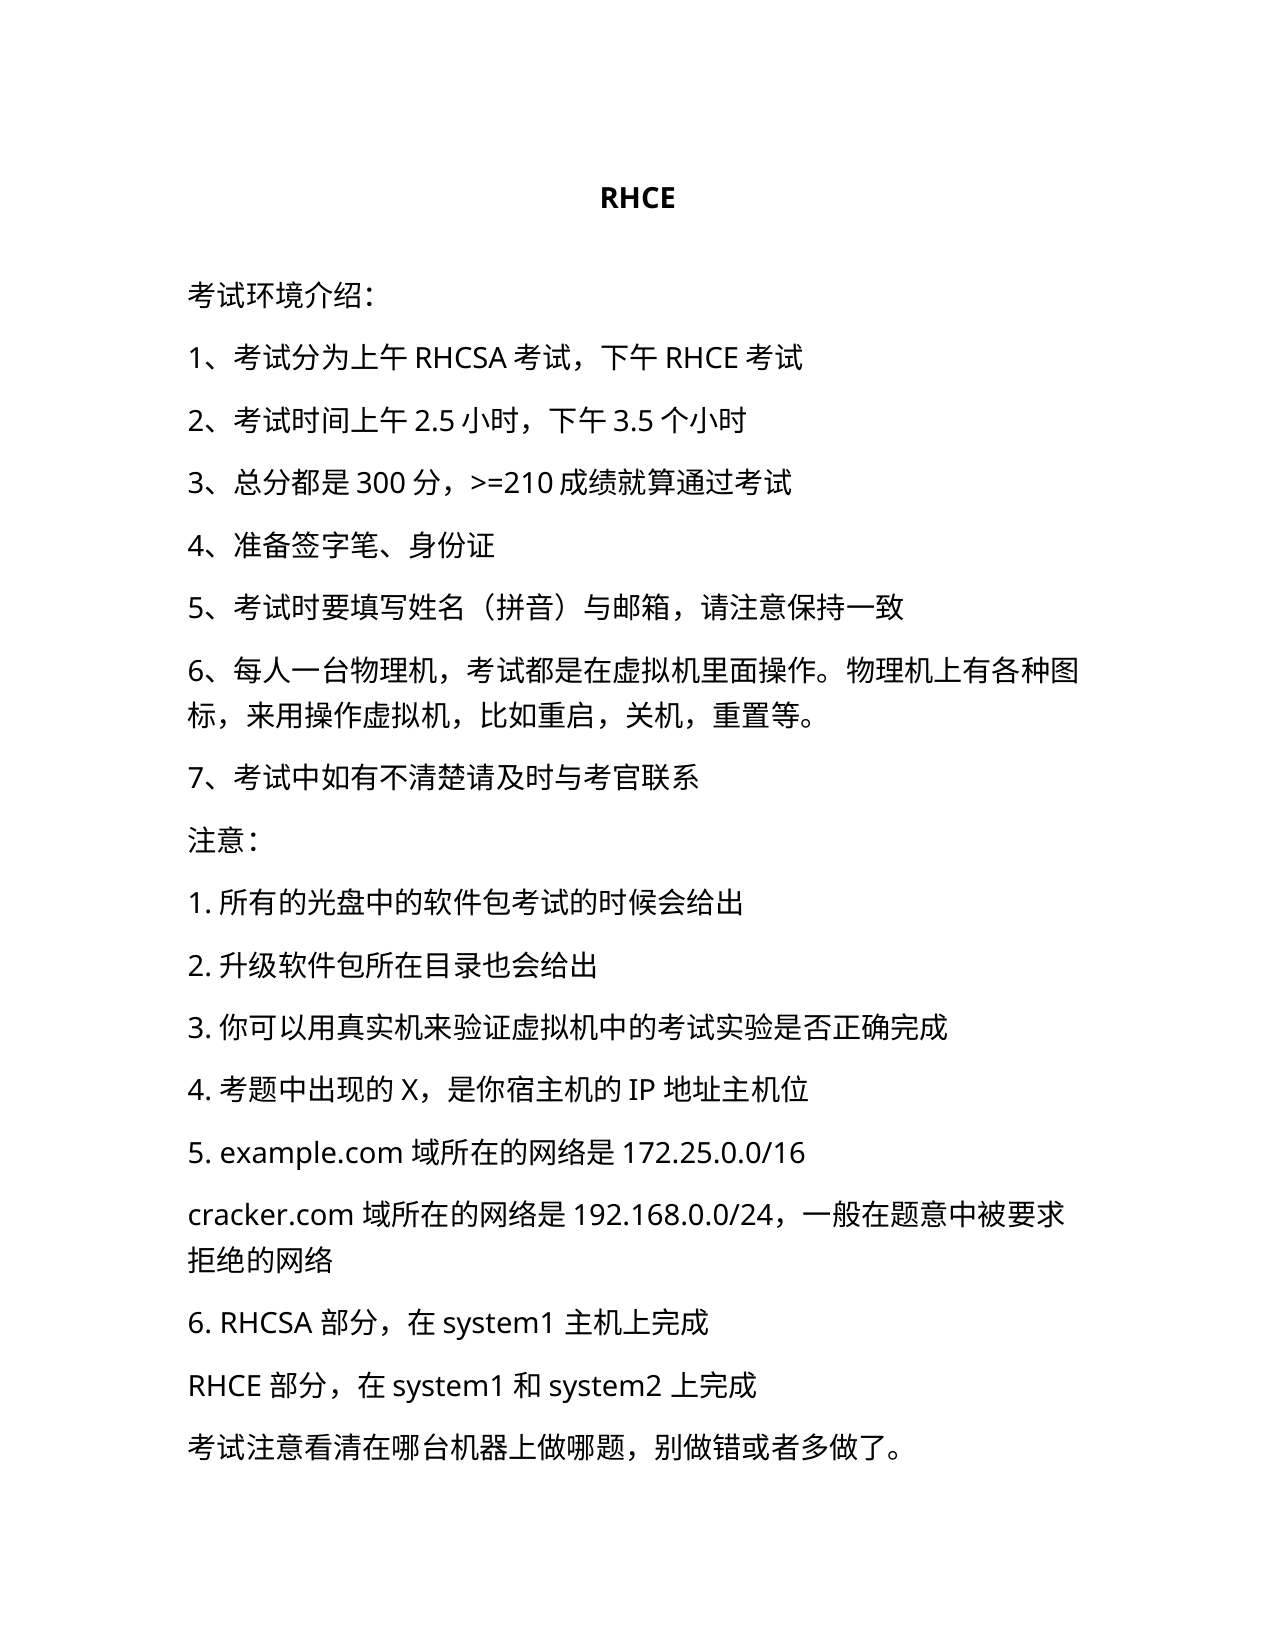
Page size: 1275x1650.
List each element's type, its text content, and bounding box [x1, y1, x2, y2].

text RHCE 部分，在system1 和system2 上完成 [187, 1362, 1087, 1404]
text 考试环境介绍： [187, 273, 1087, 315]
text 2、考试时间上午2.5小时，下午3.5个小时 [187, 397, 1087, 440]
text 4. 考题中出现的 X，是你宿主机的IP 地址主机位 [187, 1067, 1087, 1109]
text cracker.com 域所在的网络是192.168.0.0/24，一般在题意中被要求拒绝的网络 [187, 1192, 1087, 1280]
text 1. 所有的光盘中的软件包考试的时候会给出 [187, 880, 1087, 922]
subtitle RHCE [187, 177, 1087, 217]
text 3. 你可以用真实机来验证虚拟机中的考试实验是否正确完成 [187, 1004, 1087, 1047]
text 7、考试中如有不清楚请及时与考官联系 [187, 755, 1087, 797]
text 2. 升级软件包所在目录也会给出 [187, 942, 1087, 984]
text 6、每人一台物理机，考试都是在虚拟机里面操作。物理机上有各种图标，来用操作虚拟机，比如重启，关机，重置等。 [187, 647, 1087, 735]
text 1、考试分为上午RHCSA考试，下午RHCE考试 [187, 335, 1087, 377]
text 3、总分都是300分，>=210成绩就算通过考试 [187, 460, 1087, 502]
text 考试注意看清在哪台机器上做哪题，别做错或者多做了。 [187, 1424, 1087, 1467]
text 4、准备签字笔、身份证 [187, 522, 1087, 565]
text 5、考试时要填写姓名（拼音）与邮箱，请注意保持一致 [187, 585, 1087, 627]
text 注意： [187, 817, 1087, 860]
text 5. example.com 域所在的网络是172.25.0.0/16 [187, 1129, 1087, 1172]
text 6. RHCSA 部分，在system1 主机上完成 [187, 1300, 1087, 1342]
